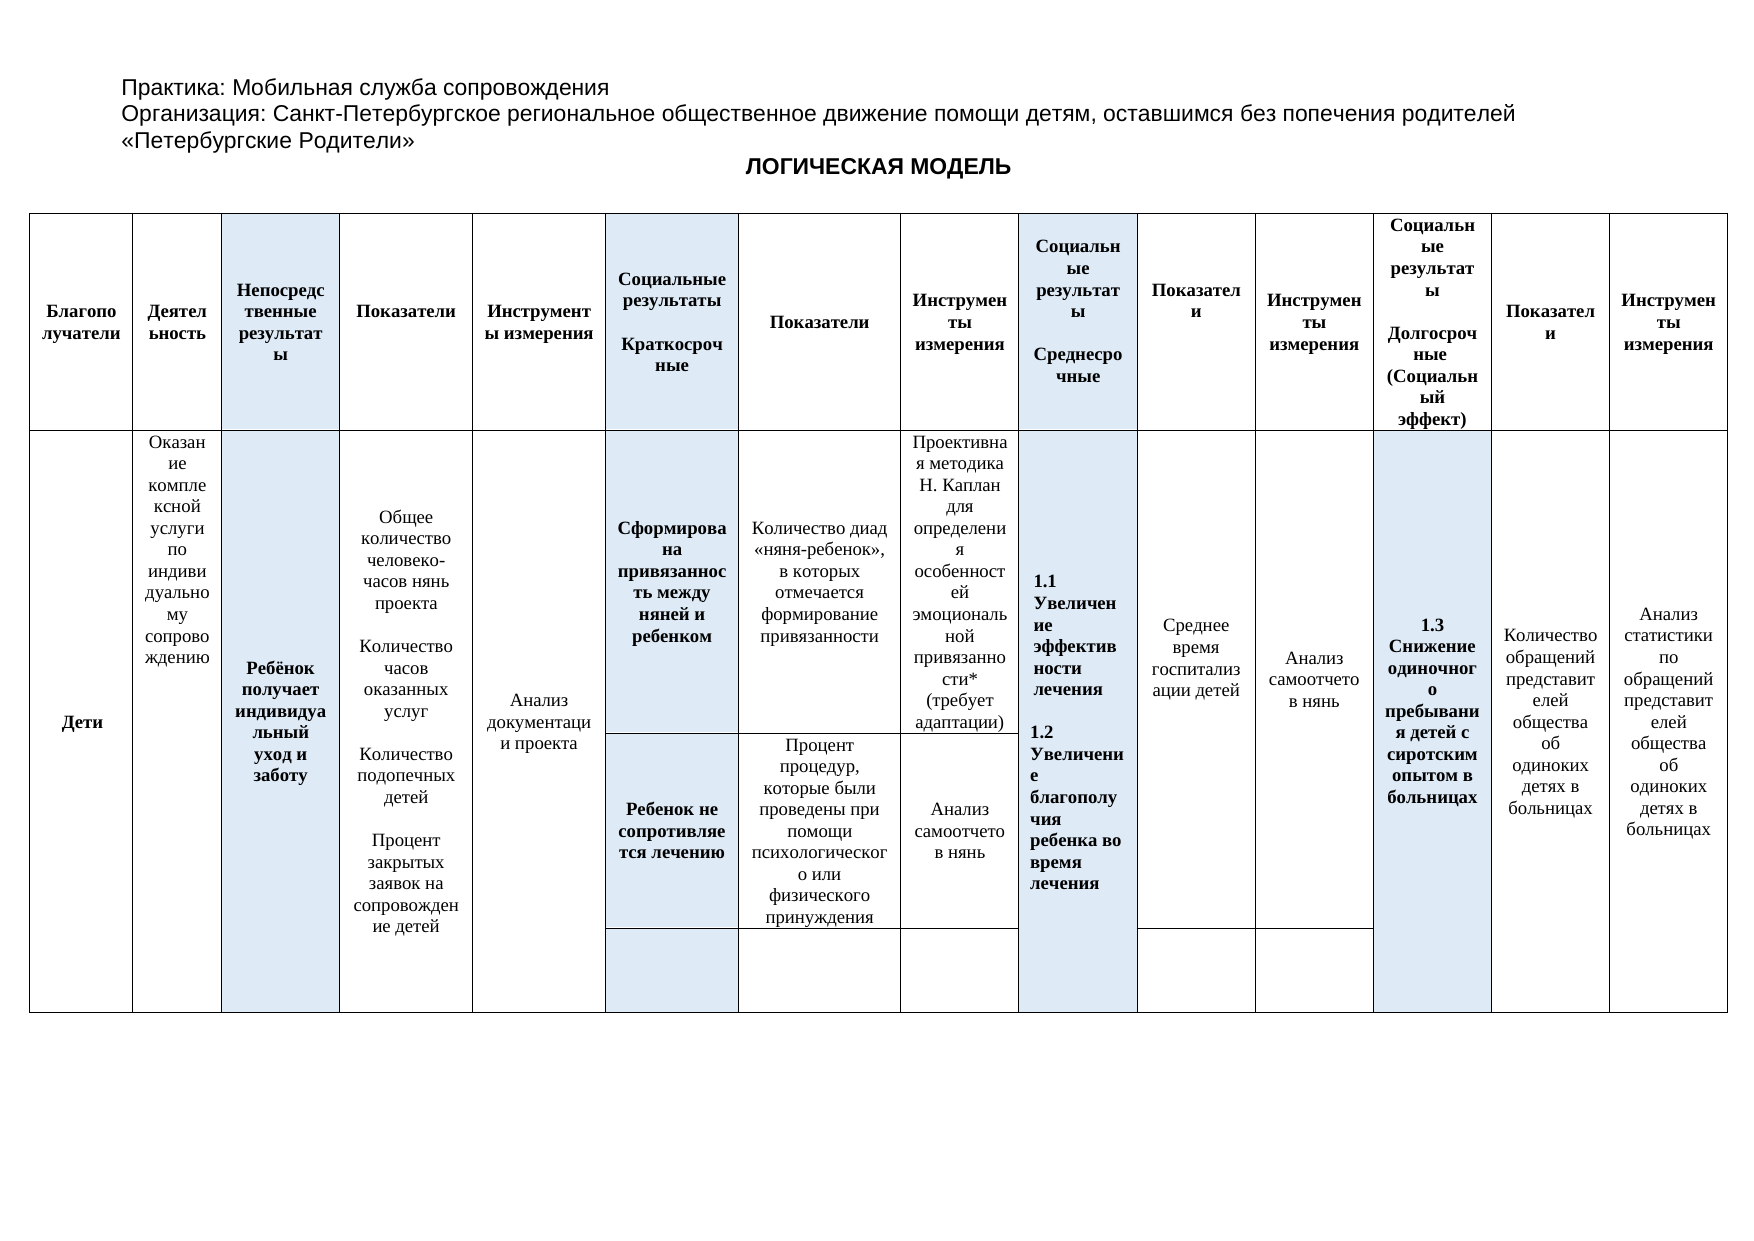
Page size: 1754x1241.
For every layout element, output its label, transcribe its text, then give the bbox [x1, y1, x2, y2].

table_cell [739, 929, 900, 1012]
table_header Показатели [739, 214, 900, 429]
table_header Инструменты измерения [901, 214, 1018, 429]
table_header Благополучатели [30, 214, 132, 429]
table_cell 1.1 Увеличение эффективности лечения 1.2 Увеличение благополучия ребенка во время лечения [1019, 431, 1137, 1012]
table_header Социальные результаты Среднесрочные [1019, 214, 1137, 429]
table_cell Среднее время госпитализации детей [1138, 431, 1255, 927]
table_header Инструменты измерения [473, 214, 605, 429]
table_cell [606, 929, 738, 1012]
table_cell Оказание комплексной услуги по индивидуальному сопровождению [133, 431, 221, 1012]
table_header Непосредственные результаты [222, 214, 339, 429]
table_cell Ребёнок получает индивидуальный уход и заботу [222, 431, 339, 1012]
table_cell 1.3 Снижение одиночного пребывания детей с сиротским опытом в больницах [1374, 431, 1491, 1012]
table_cell Процент процедур, которые были проведены при помощи психологического или физического принуждения [739, 734, 900, 927]
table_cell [901, 929, 1018, 1012]
table_header Социальные результаты Краткосрочные [606, 214, 738, 429]
table_cell Общее количество человеко-часов нянь проекта Количество часов оказанных услуг Количество подопечных детей Процент закрытых заявок на сопровождение детей [340, 431, 472, 1012]
table_header Инструменты измерения [1256, 214, 1373, 429]
table_cell Количество обращений представителей общества об одиноких детях в больницах [1492, 431, 1609, 1012]
table_header Показатели [1138, 214, 1255, 429]
text ЛОГИЧЕСКАЯ МОДЕЛЬ [121, 153, 1636, 179]
table_header Инструменты измерения [1610, 214, 1727, 429]
table_cell Анализ самоотчетов нянь [1256, 431, 1373, 927]
table_cell Ребенок не сопротивляется лечению [606, 734, 738, 927]
table_header Деятельность [133, 214, 221, 429]
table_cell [473, 431, 605, 1012]
table_header Показатели [340, 214, 472, 429]
text Организация: Санкт-Петербургское региональное общественное движение помощи детям, оставшимся без попечения родителей «Петербургские Родители» [121, 100, 1636, 153]
table_header Социальные результаты Долгосрочные (Социальный эффект) [1374, 214, 1491, 429]
table_cell Проективная методика Н. Каплан для определения особенностей эмоциональной привязанности* (требует адаптации) [901, 431, 1018, 732]
table_cell Количество диад «няня-ребенок», в которых отмечается формирование привязанности [739, 431, 900, 732]
table_cell Анализ самоотчетов нянь [901, 734, 1018, 927]
table_header Показатели [1492, 214, 1609, 429]
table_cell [1256, 929, 1373, 1012]
table_cell Дети [30, 431, 132, 1012]
table_cell Анализ статистики по обращений представителей общества об одиноких детях в больницах [1610, 431, 1727, 1012]
table_cell Сформирована привязанность между няней и ребенком [606, 431, 738, 732]
text Практика: Мобильная служба сопровождения [121, 74, 1636, 100]
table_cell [1138, 929, 1255, 1012]
